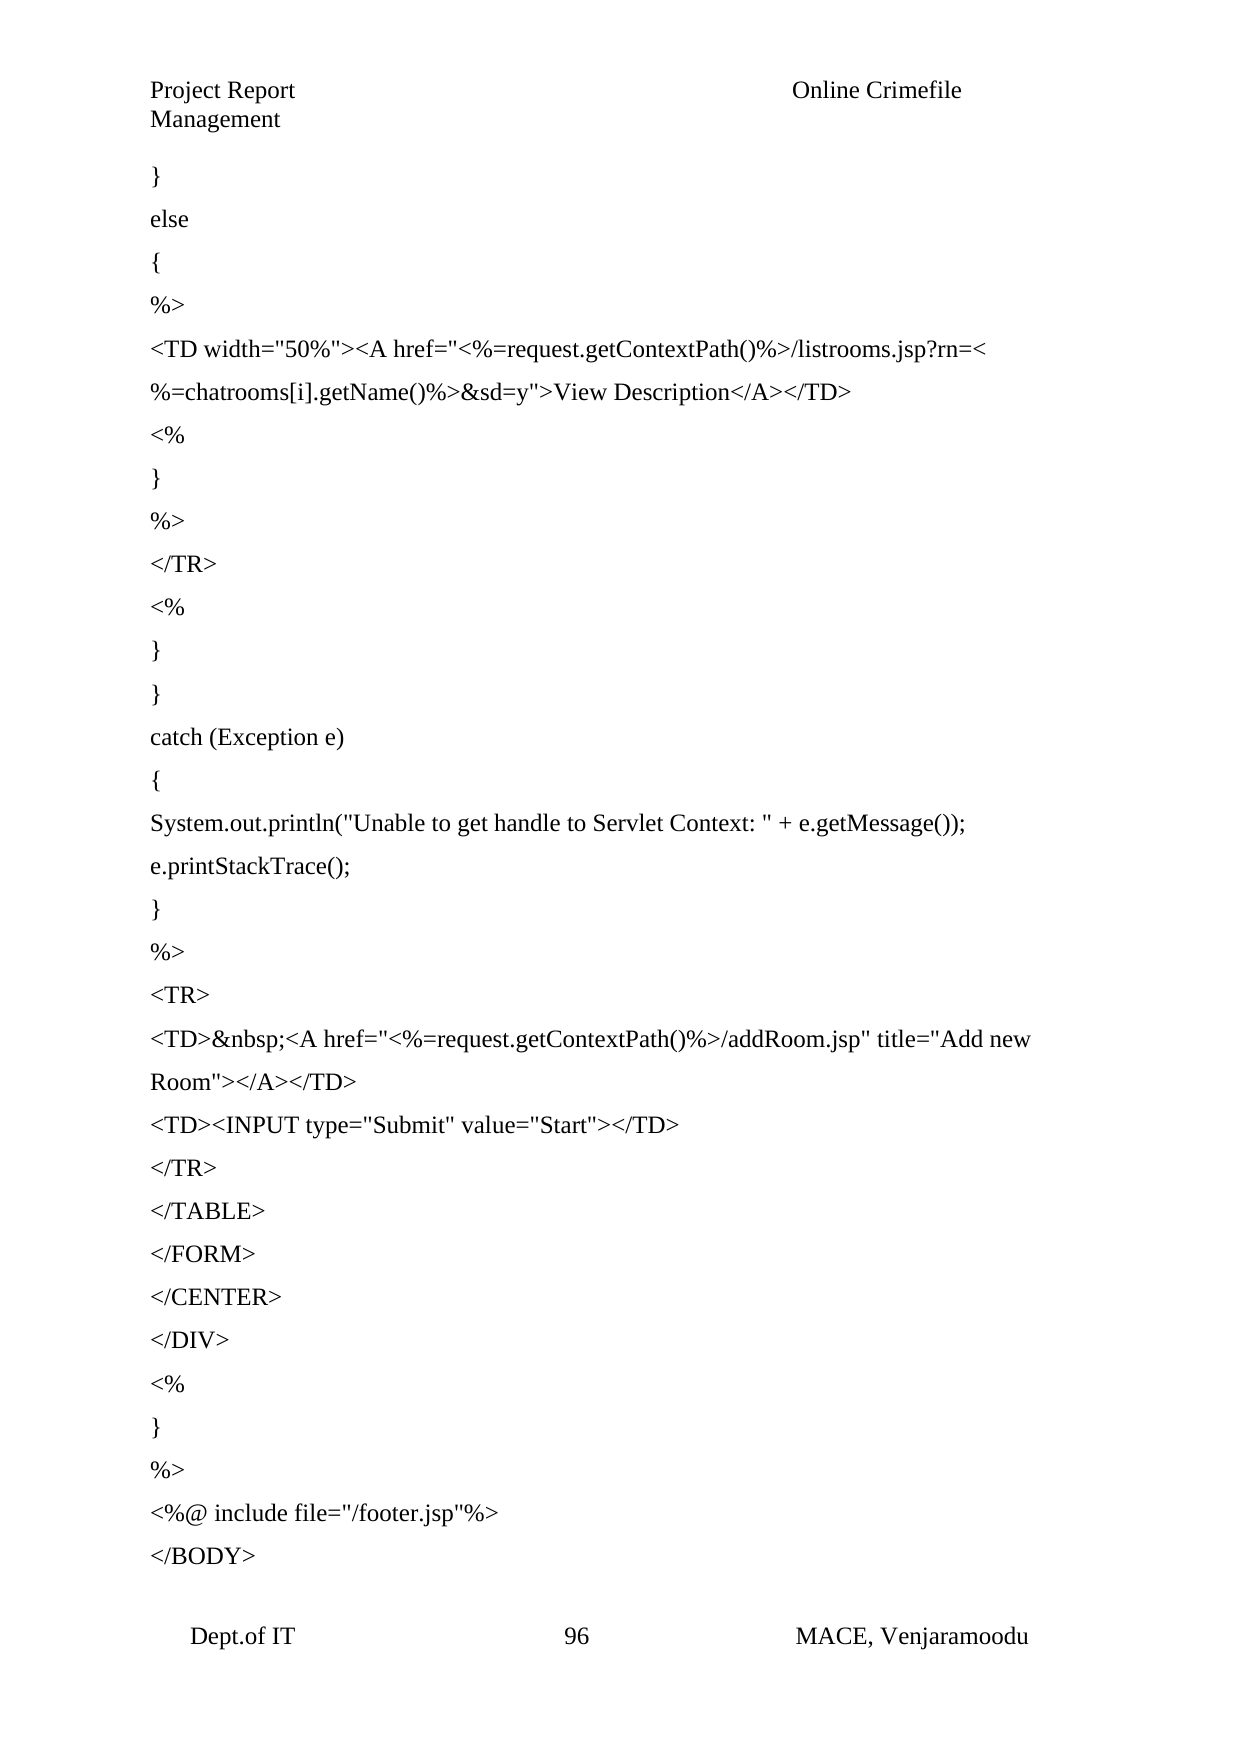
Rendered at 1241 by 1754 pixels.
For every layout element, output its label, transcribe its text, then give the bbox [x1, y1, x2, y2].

text } [150, 636, 1068, 664]
text <% [150, 1369, 1068, 1397]
text <TD><INPUT type="Submit" value="Start"></TD> [150, 1110, 1068, 1139]
text <TD width="50%"><A href="<%=request.getContextPath()%>/listrooms.jsp?rn=<%=chatrooms[i].getName()%>&sd=y">View Description</A></TD> [150, 334, 1068, 406]
text { [150, 247, 1068, 276]
text } [150, 463, 1068, 492]
text e.printStackTrace(); [150, 851, 1068, 880]
text <TD>&nbsp;<A href="<%=request.getContextPath()%>/addRoom.jsp" title="Add new Room"></A></TD> [150, 1024, 1068, 1096]
text <TR> [150, 981, 1068, 1009]
text </CENTER> [150, 1282, 1068, 1311]
text %> [150, 506, 1068, 535]
text { [150, 765, 1068, 794]
text </BODY> [150, 1541, 1068, 1570]
text <% [150, 592, 1068, 621]
text } [150, 161, 1068, 190]
text } [150, 679, 1068, 707]
text catch (Exception e) [150, 722, 1068, 751]
text } [150, 894, 1068, 923]
text </TR> [150, 549, 1068, 578]
text <% [150, 420, 1068, 449]
text </TABLE> [150, 1196, 1068, 1225]
text System.out.println("Unable to get handle to Servlet Context: " + e.getMessage()); [150, 808, 1068, 837]
text <%@ include file="/footer.jsp"%> [150, 1498, 1068, 1527]
text %> [150, 291, 1068, 319]
text </TR> [150, 1153, 1068, 1182]
text %> [150, 937, 1068, 966]
text </FORM> [150, 1239, 1068, 1268]
text else [150, 204, 1068, 233]
text %> [150, 1455, 1068, 1484]
text } [150, 1412, 1068, 1441]
text </DIV> [150, 1326, 1068, 1354]
